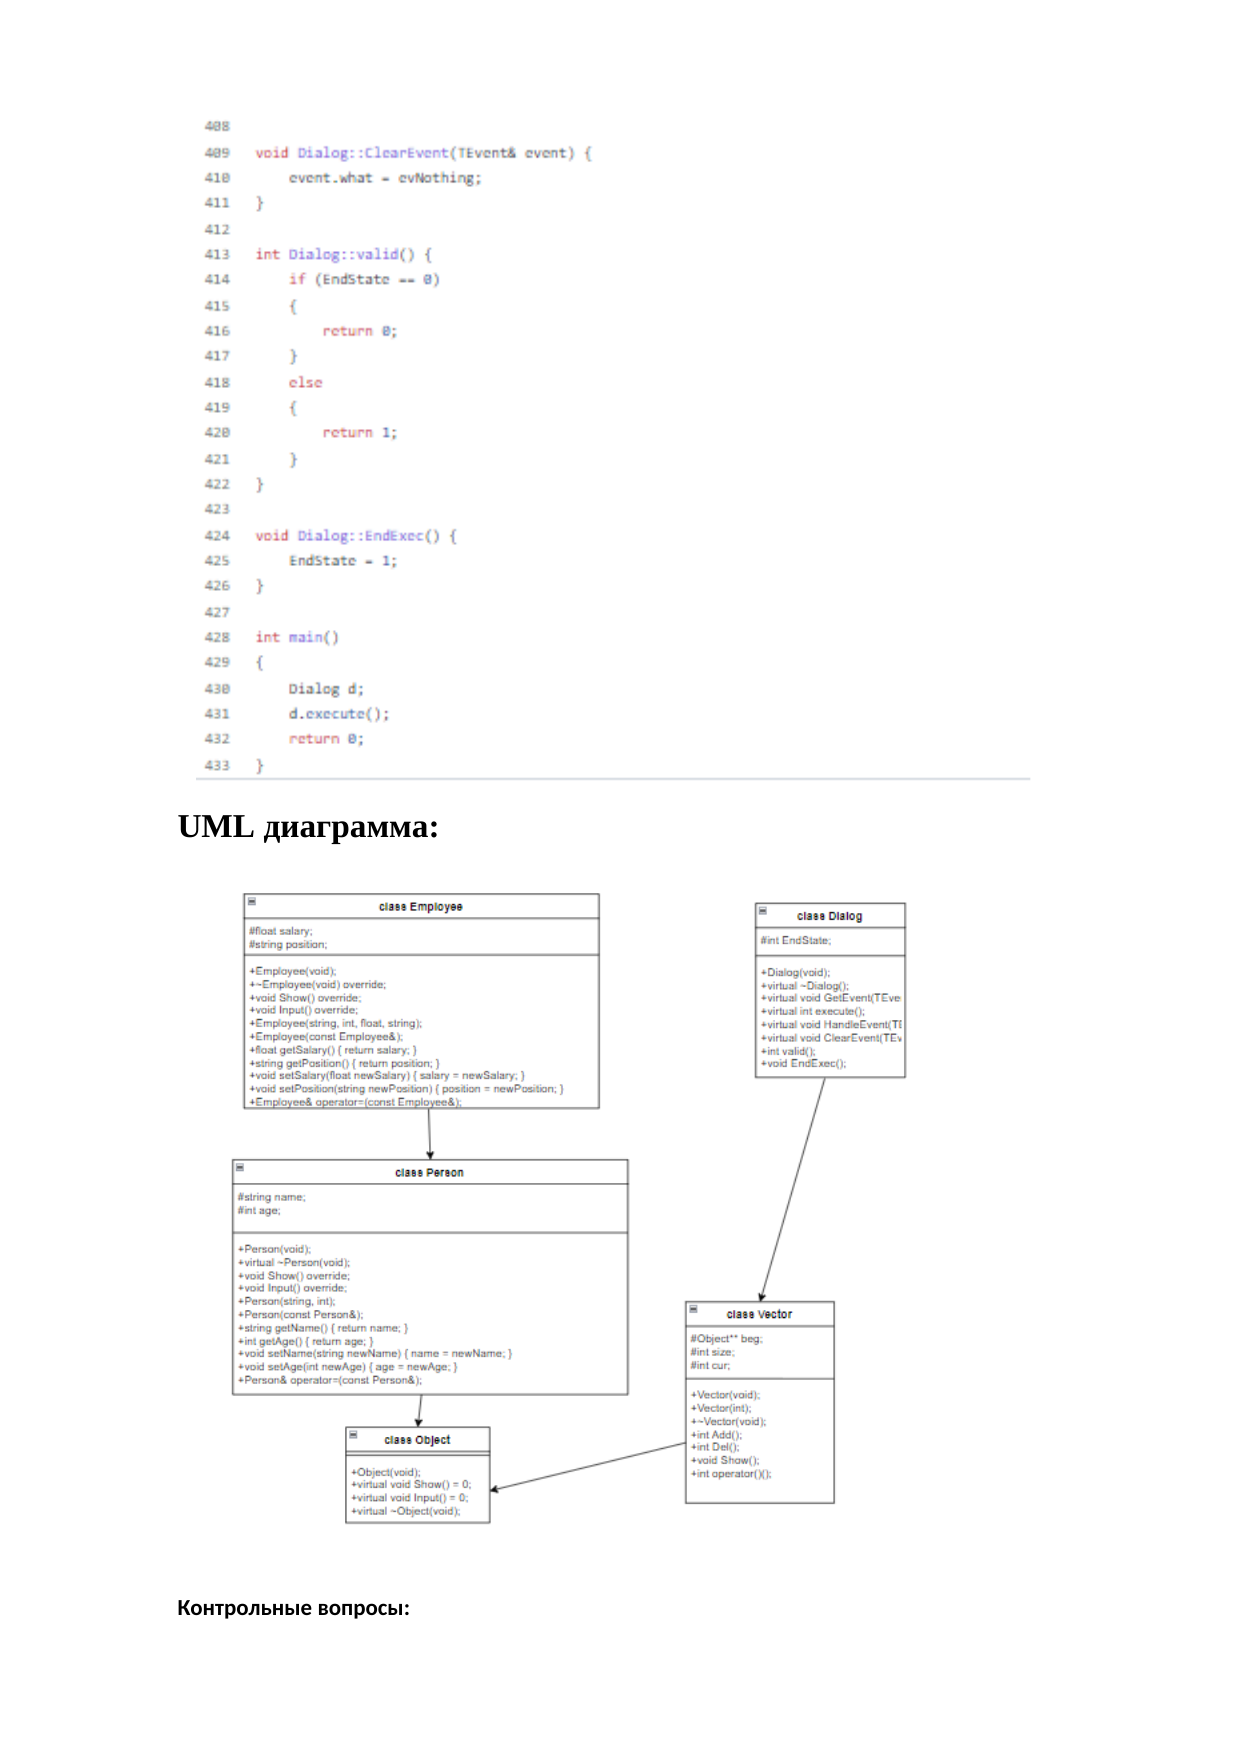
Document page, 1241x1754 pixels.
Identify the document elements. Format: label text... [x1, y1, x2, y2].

text Контрольные вопросы: [177, 1593, 1152, 1621]
text UML диаграмма: [177, 807, 1152, 845]
